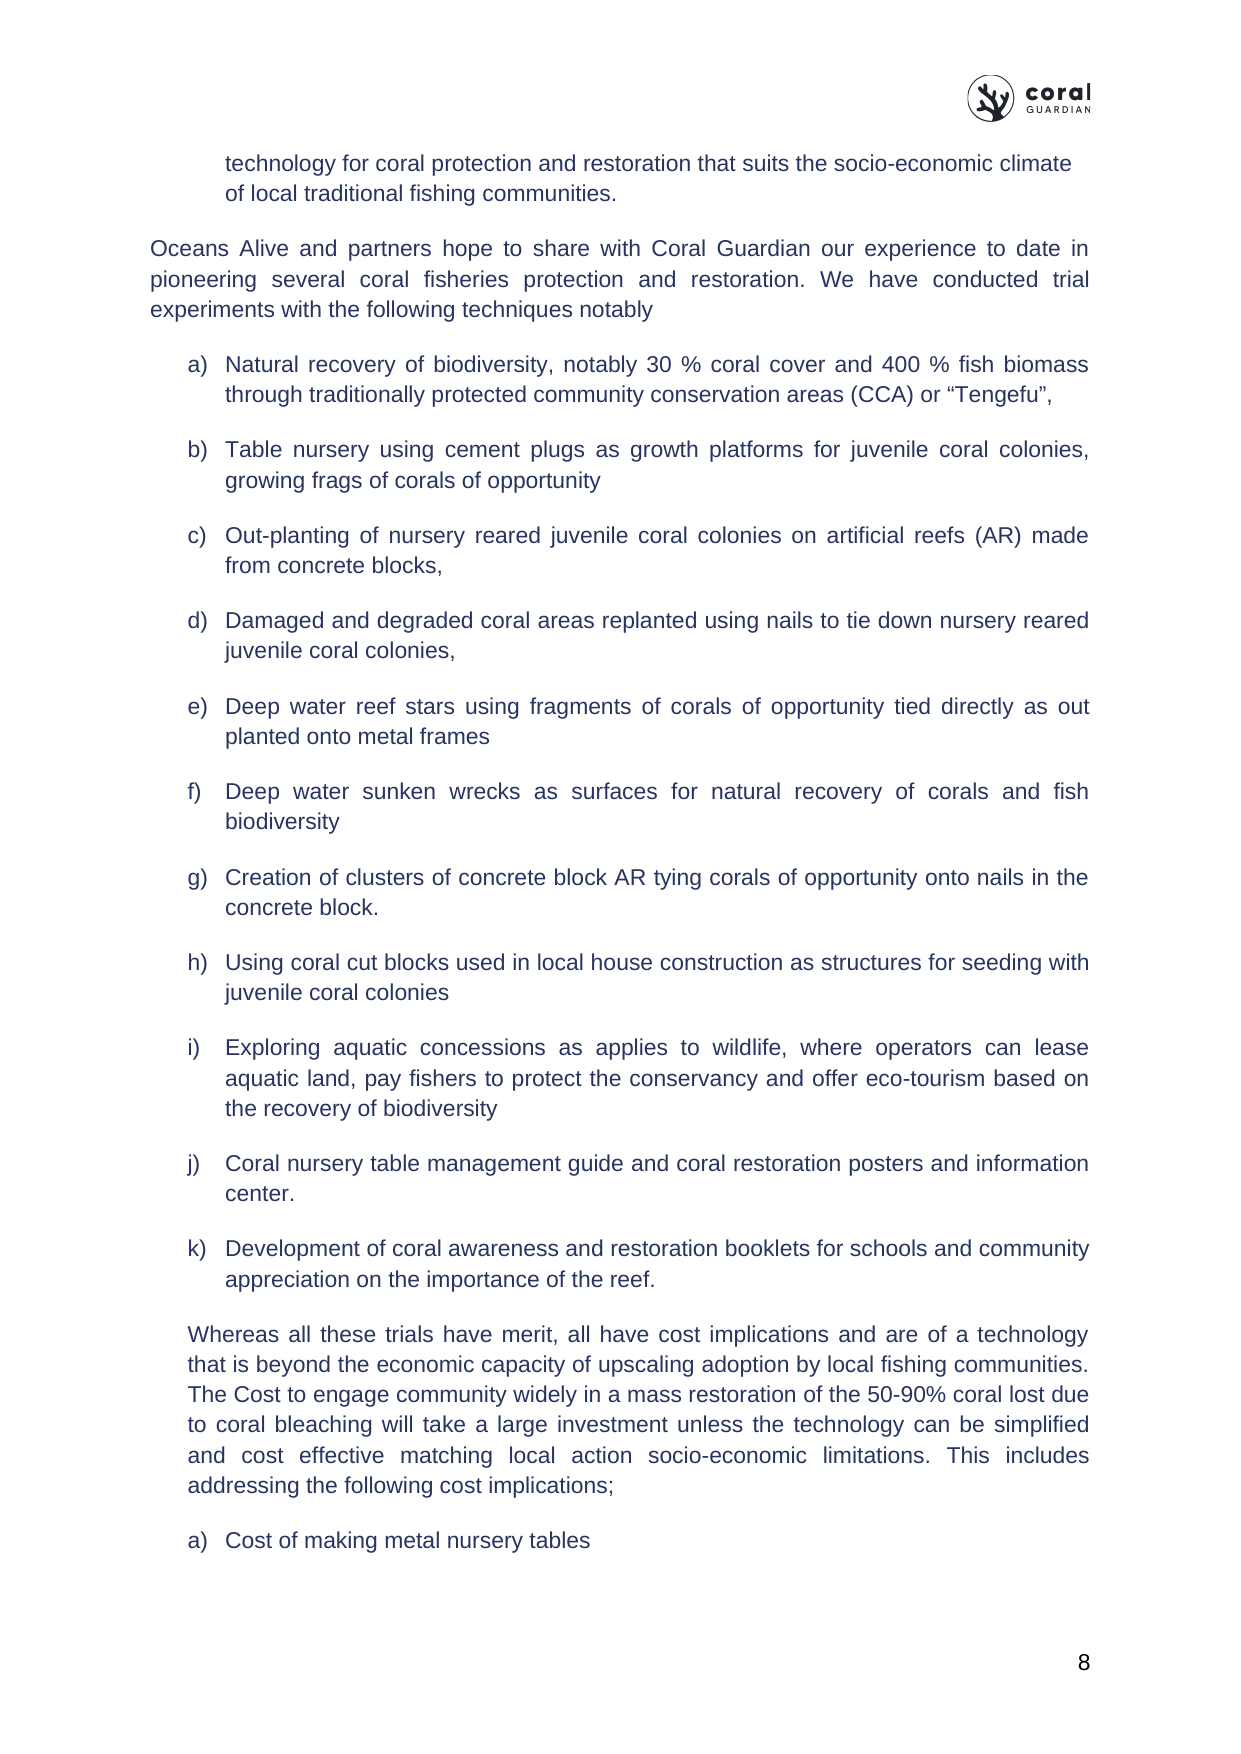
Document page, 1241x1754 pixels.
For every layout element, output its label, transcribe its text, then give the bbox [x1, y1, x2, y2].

list Cost of making metal nursery tables [187, 1527, 1090, 1553]
list Deep water sunken wrecks as surfaces for natural recovery of corals and fish biodiversity [187, 778, 1090, 835]
list Creation of clusters of concrete block AR tying corals of opportunity onto nails in the concrete block. [187, 863, 1090, 920]
list Using coral cut blocks used in local house construction as structures for seeding with juvenile coral colonies [187, 949, 1090, 1006]
list Out-planting of nursery reared juvenile coral colonies on artificial reefs (AR) made from concrete blocks, [187, 522, 1090, 578]
list Natural recovery of biodiversity, notably 30 % coral cover and 400 % fish biomass through traditionally protected community conservation areas (CCA) or “Tengefu”, [187, 351, 1090, 408]
list Exploring aquatic concessions as applies to wildlife, where operators can lease aquatic land, pay fishers to protect the conservancy and offer eco-tourism based on the recovery of biodiversity [187, 1034, 1090, 1121]
list Table nursery using cement plugs as growth platforms for juvenile coral colonies, growing frags of corals of opportunity [187, 436, 1090, 493]
list Damaged and degraded coral areas replanted using nails to tie down nursery reared juvenile coral colonies, [187, 607, 1090, 664]
picture [967, 75, 1091, 122]
list Development of coral awareness and restoration booklets for schools and community appreciation on the importance of the reef. [187, 1235, 1090, 1292]
list Coral nursery table management guide and coral restoration posters and information center. [187, 1150, 1090, 1207]
text Whereas all these trials have merit, all have cost implications and are of a technology that is beyond the economic capacity of upscaling adoption by local fishing communities. The Cost to engage community widely in a mass restoration of the 50-90% coral lost due to coral bleaching will take a large investment unless the technology can be simplified and cost effective matching local action socio-economic limitations. This includes addressing the following cost implications; [187, 1321, 1090, 1498]
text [225, 150, 1090, 207]
text Oceans Alive and partners hope to share with Coral Guardian our experience to date in pioneering several coral fisheries protection and restoration. We have conducted trial experiments with the following techniques notably [150, 235, 1090, 322]
list Deep water reef stars using fragments of corals of opportunity tied directly as out planted onto metal frames [187, 693, 1090, 749]
